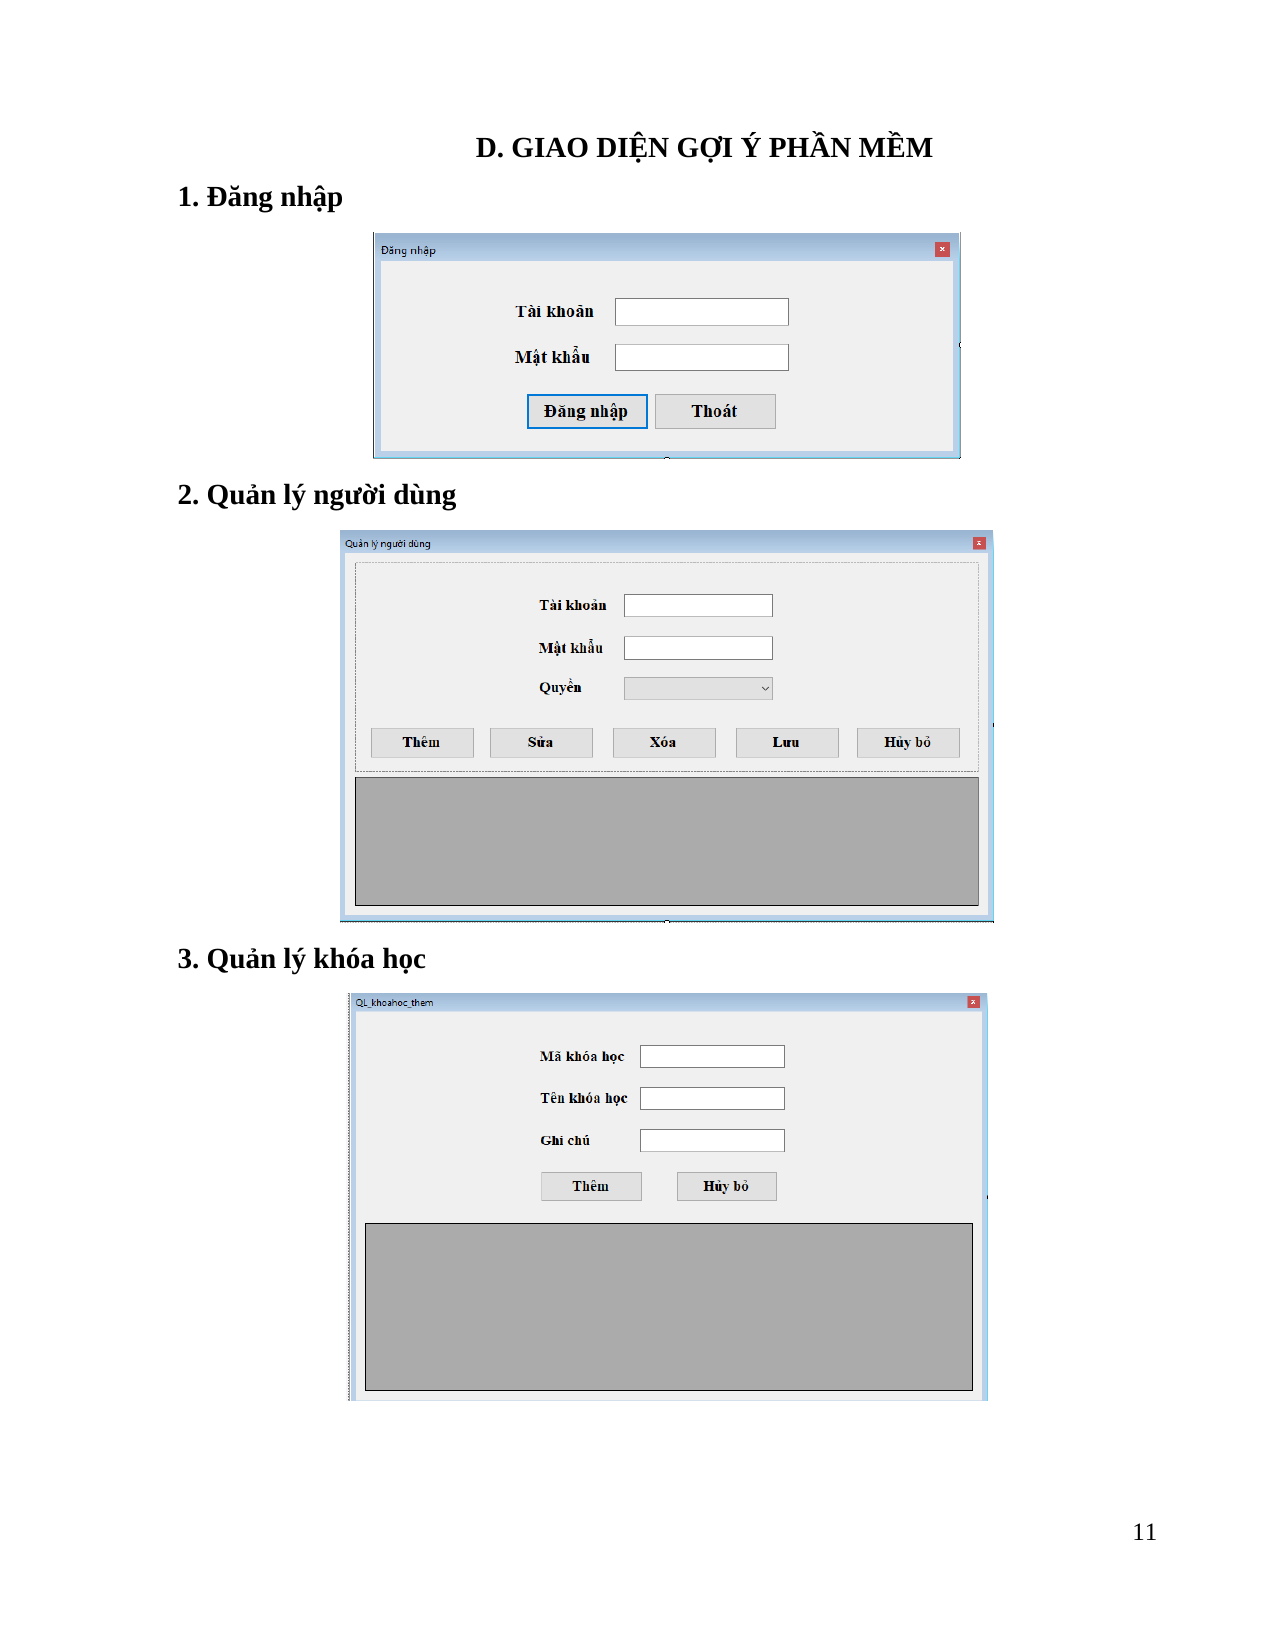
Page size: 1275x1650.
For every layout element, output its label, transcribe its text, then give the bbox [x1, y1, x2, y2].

text D. GIAO DIỆN GỢI Ý PHẦN MỀM [177, 131, 1232, 164]
text 1. Đăng nhập [177, 179, 1157, 213]
text 2. Quản lý người dùng [177, 477, 1157, 511]
picture [340, 530, 994, 923]
picture [346, 993, 988, 1401]
text 3. Quản lý khóa học [177, 941, 1157, 975]
picture [373, 232, 961, 459]
